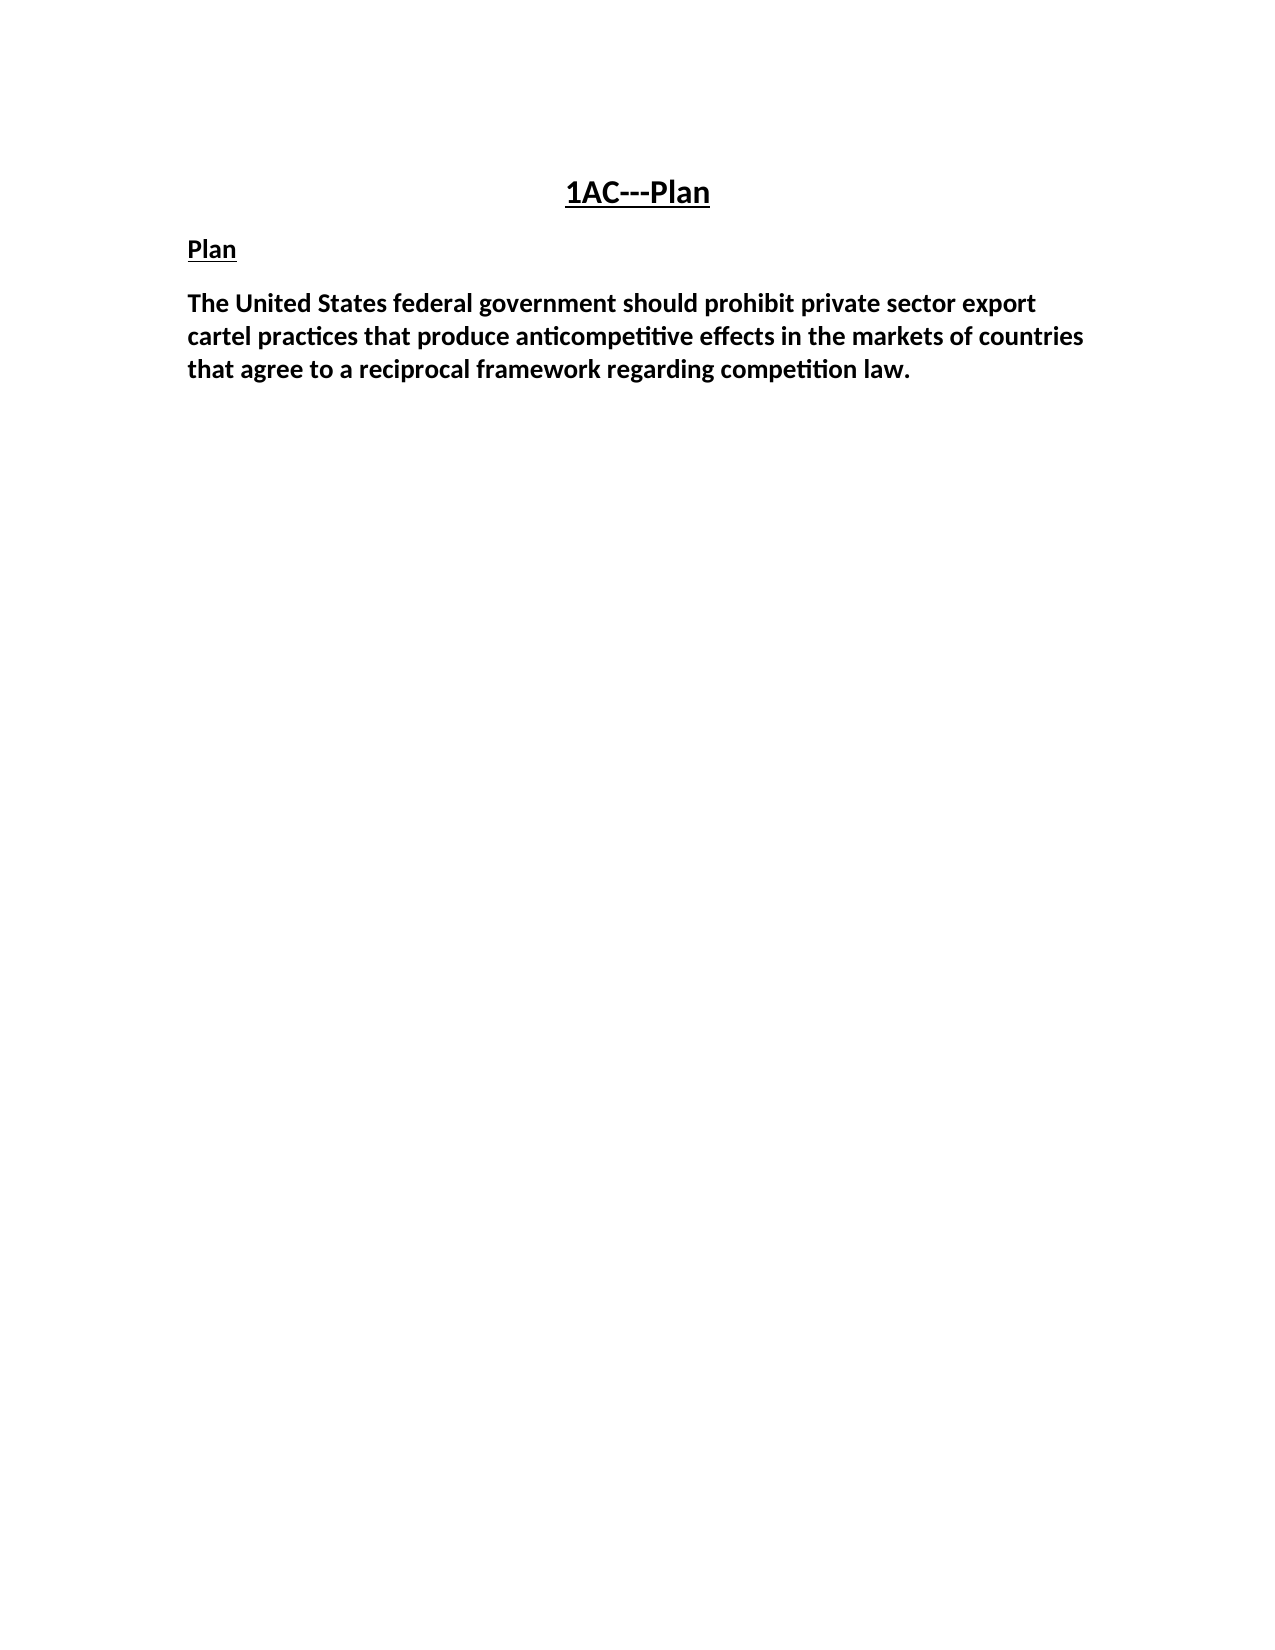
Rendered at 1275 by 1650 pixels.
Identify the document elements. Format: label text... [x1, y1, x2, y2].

subtitle The United States federal government should prohibit private sector export cartel practices that produce anticompetitive effects in the markets of countries that agree to a reciprocal framework regarding competition law. [187, 286, 1087, 385]
subtitle 1AC---Plan [187, 171, 1087, 212]
subtitle Plan [187, 232, 1087, 265]
